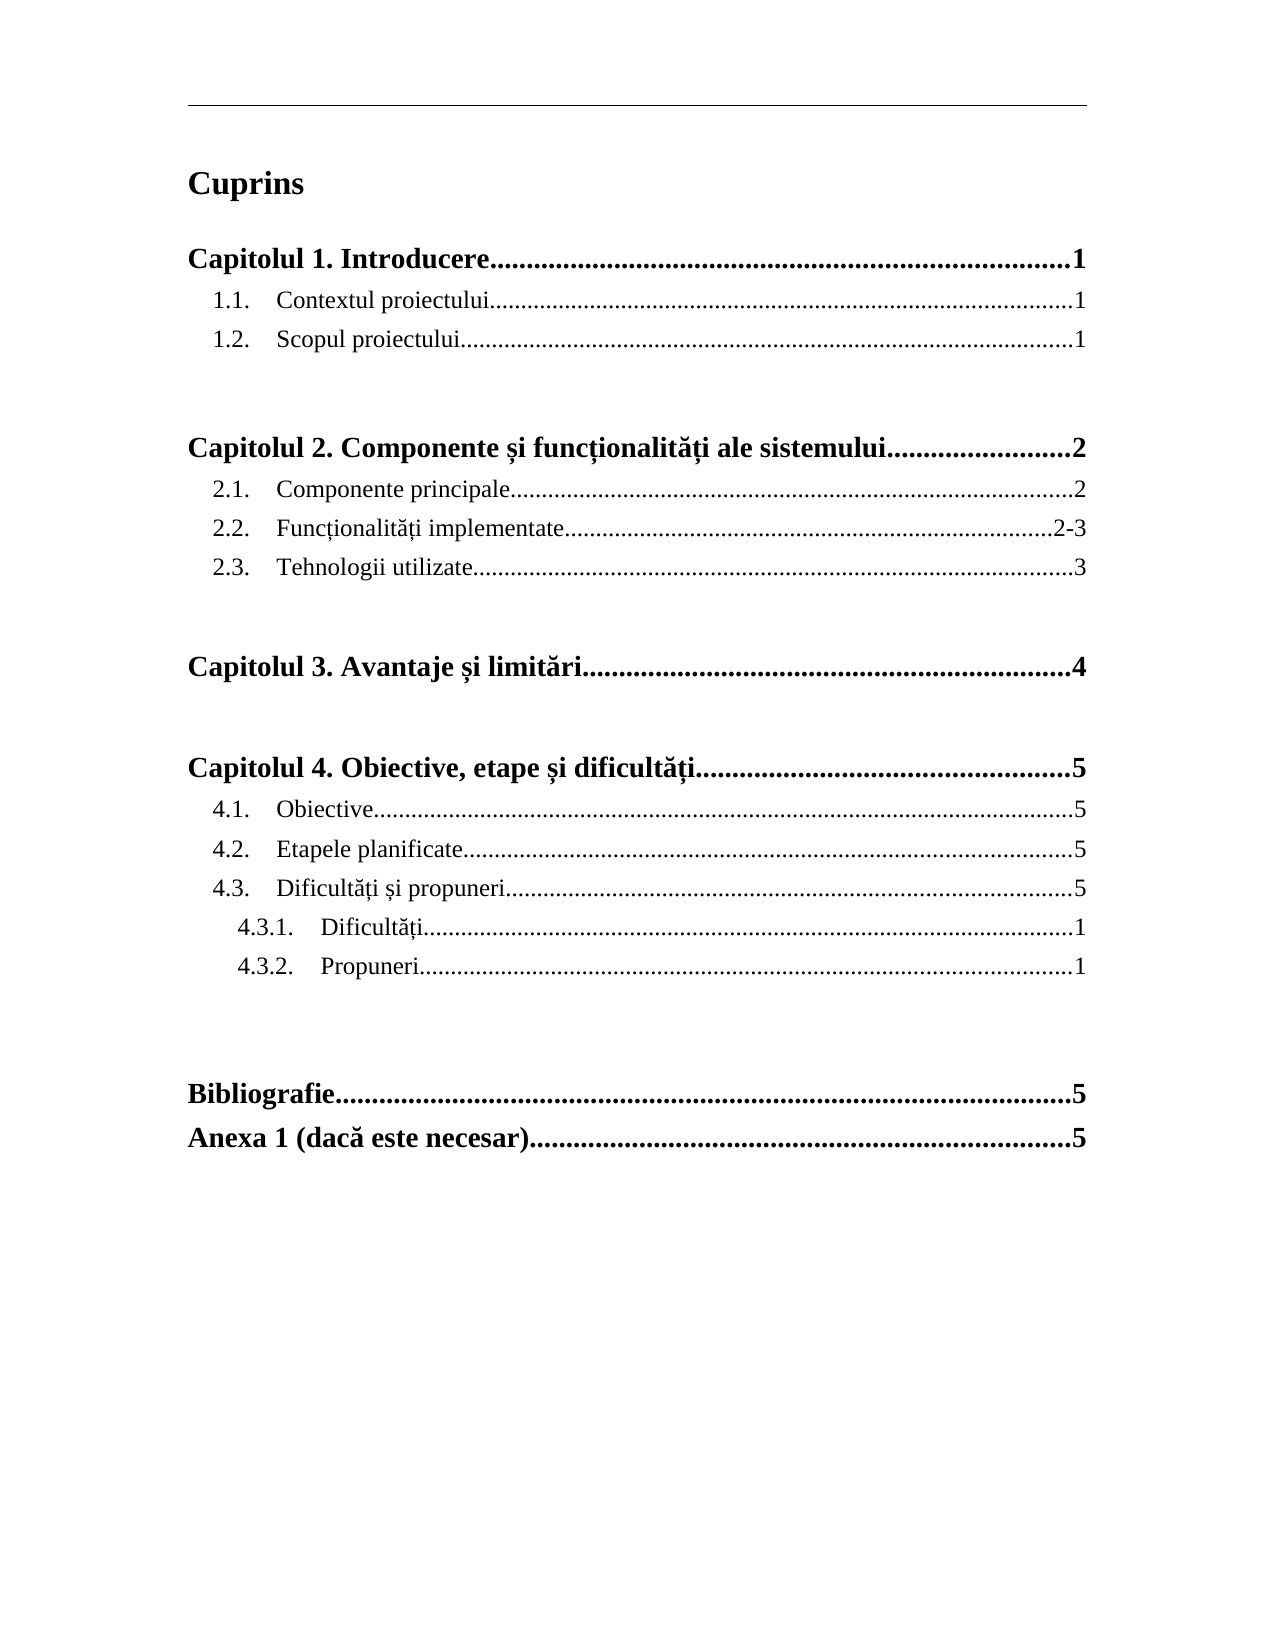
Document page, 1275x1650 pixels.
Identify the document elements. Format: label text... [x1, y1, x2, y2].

text 2.2. Funcționalități implementate 2-3 [212, 513, 1087, 542]
text Capitolul 4. Obiective, etape și dificultăți 5 [187, 751, 1087, 784]
text 2.1. Componente principale 2 [212, 474, 1087, 503]
text 1.2. Scopul proiectului 1 [212, 324, 1087, 353]
text 4.2. Etapele planificate 5 [212, 834, 1087, 862]
text 1.1. Contextul proiectului 1 [212, 285, 1087, 313]
text Cuprins [187, 163, 1087, 202]
text Capitolul 1. Introducere 1 [187, 241, 1087, 274]
text Bibliografie 5 [187, 1077, 1087, 1110]
text Capitolul 2. Componente și funcționalități ale sistemului 2 [187, 430, 1087, 464]
text 4.3.2. Propuneri 1 [237, 951, 1087, 980]
text 4.3.1. Dificultăți 1 [237, 912, 1087, 941]
text 4.1. Obiective 5 [212, 794, 1087, 823]
text 2.3. Tehnologii utilizate 3 [212, 552, 1087, 581]
text Capitolul 3. Avantaje și limitări 4 [187, 649, 1087, 683]
text 4.3. Dificultăți și propuneri 5 [212, 873, 1087, 902]
text Anexa 1 (dacă este necesar) 5 [187, 1121, 1087, 1154]
